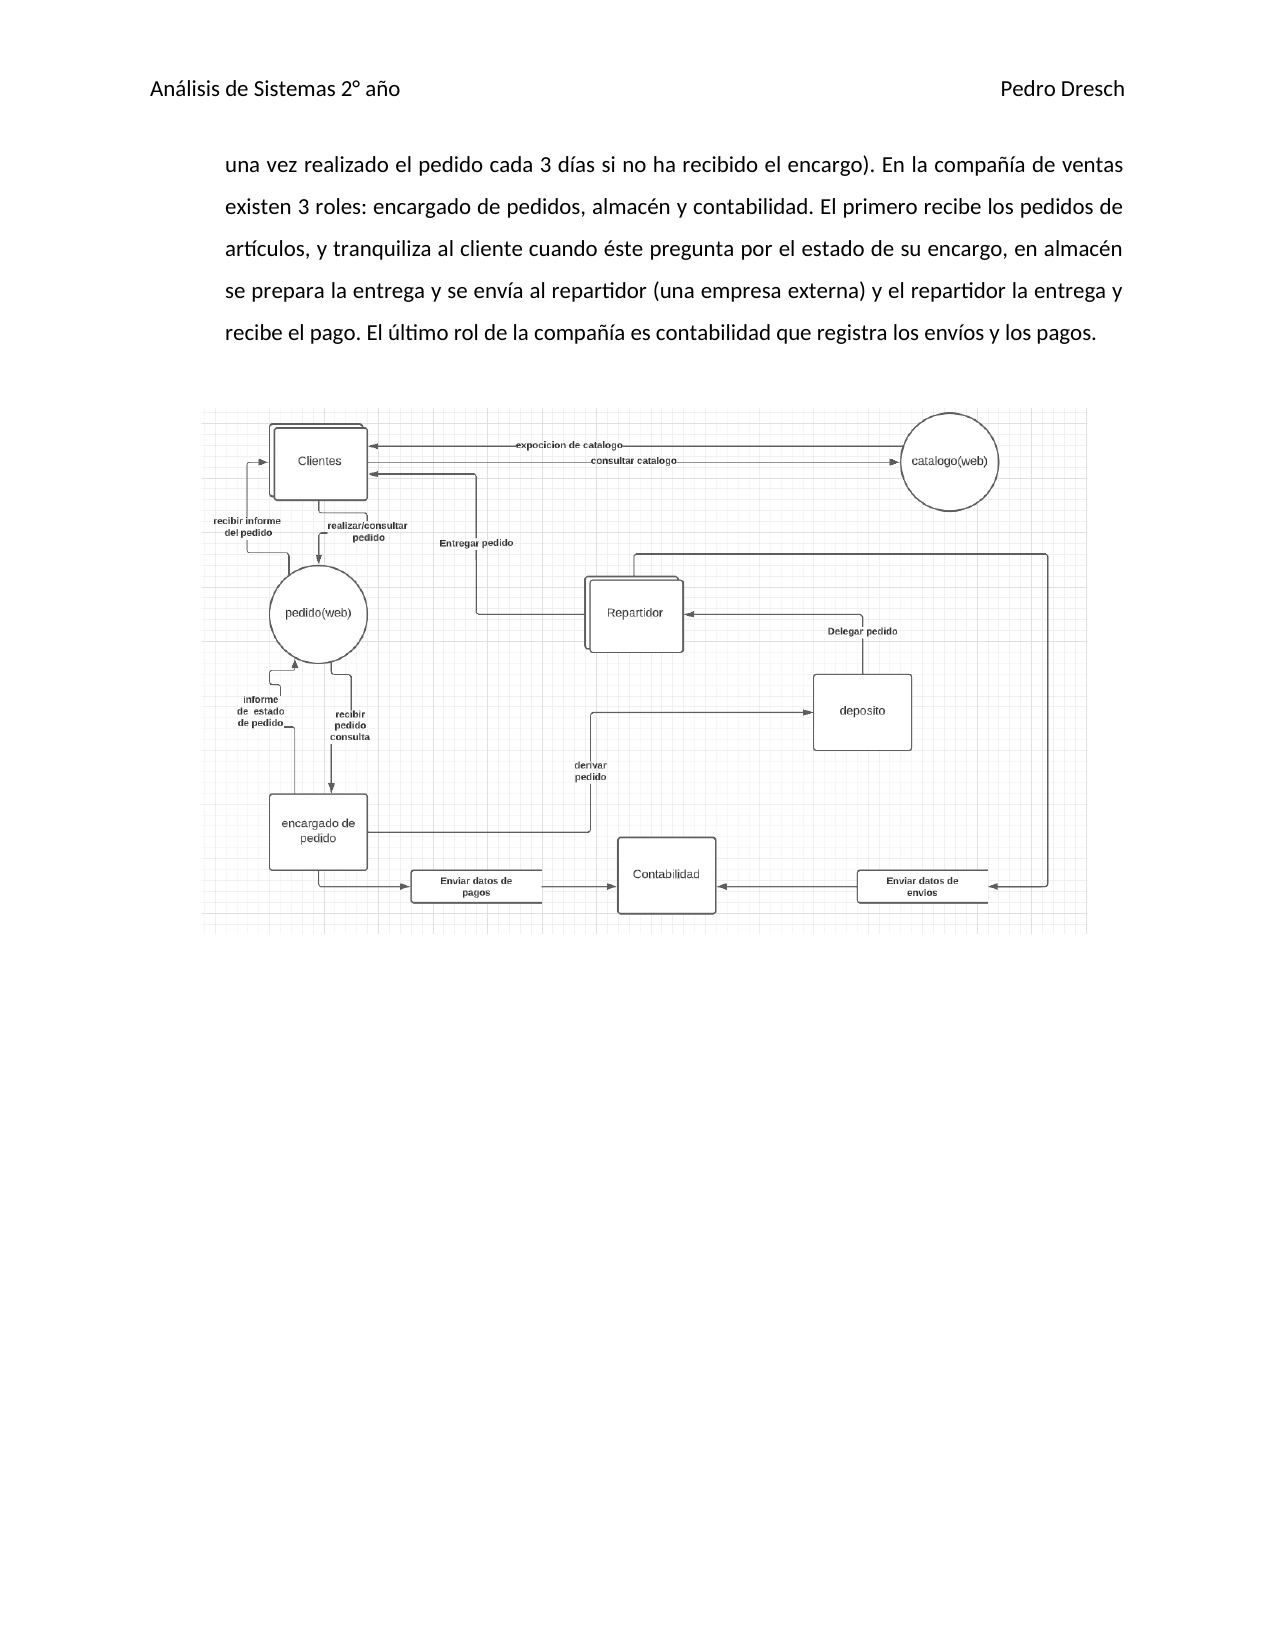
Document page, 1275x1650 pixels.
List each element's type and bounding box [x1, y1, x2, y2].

picture [201, 408, 1088, 934]
list [225, 150, 1125, 346]
